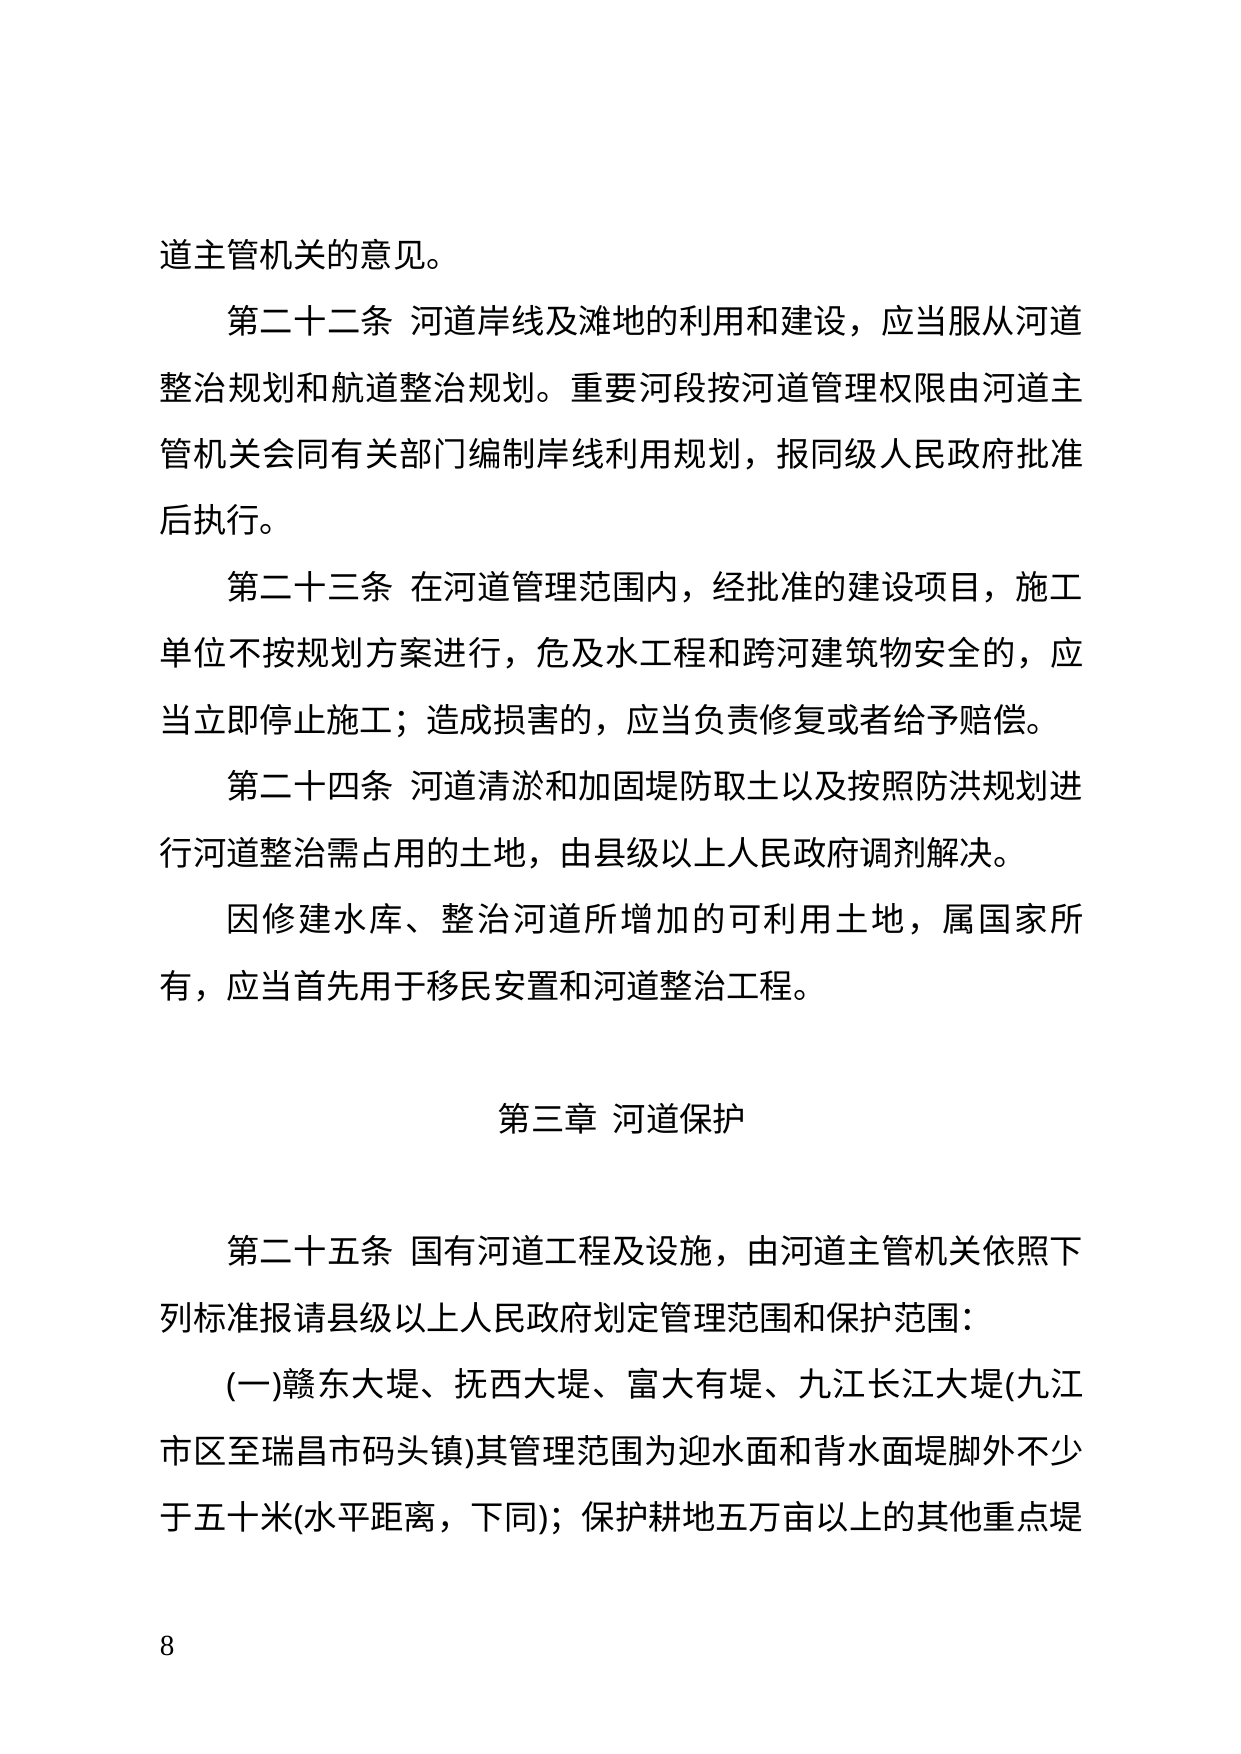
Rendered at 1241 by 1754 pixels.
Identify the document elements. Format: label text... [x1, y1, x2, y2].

text 第二十三条 在河道管理范围内，经批准的建设项目，施工单位不按规划方案进行，危及水工程和跨河建筑物安全的，应当立即停止施工；造成损害的，应当负责修复或者给予赔偿。 [159, 552, 1084, 751]
text 第二十二条 河道岸线及滩地的利用和建设，应当服从河道整治规划和航道整治规划。重要河段按河道管理权限由河道主管机关会同有关部门编制岸线利用规划，报同级人民政府批准后执行。 [159, 286, 1084, 552]
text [159, 1349, 1084, 1548]
text 因修建水库、整治河道所增加的可利用土地，属国家所有，应当首先用于移民安置和河道整治工程。 [159, 884, 1084, 1017]
text 第二十五条 国有河道工程及设施，由河道主管机关依照下列标准报请县级以上人民政府划定管理范围和保护范围： [159, 1216, 1084, 1349]
text 第三章 河道保护 [159, 1083, 1084, 1150]
text 第二十四条 河道清淤和加固堤防取土以及按照防洪规划进行河道整治需占用的土地，由县级以上人民政府调剂解决。 [159, 751, 1084, 884]
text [159, 219, 1084, 286]
